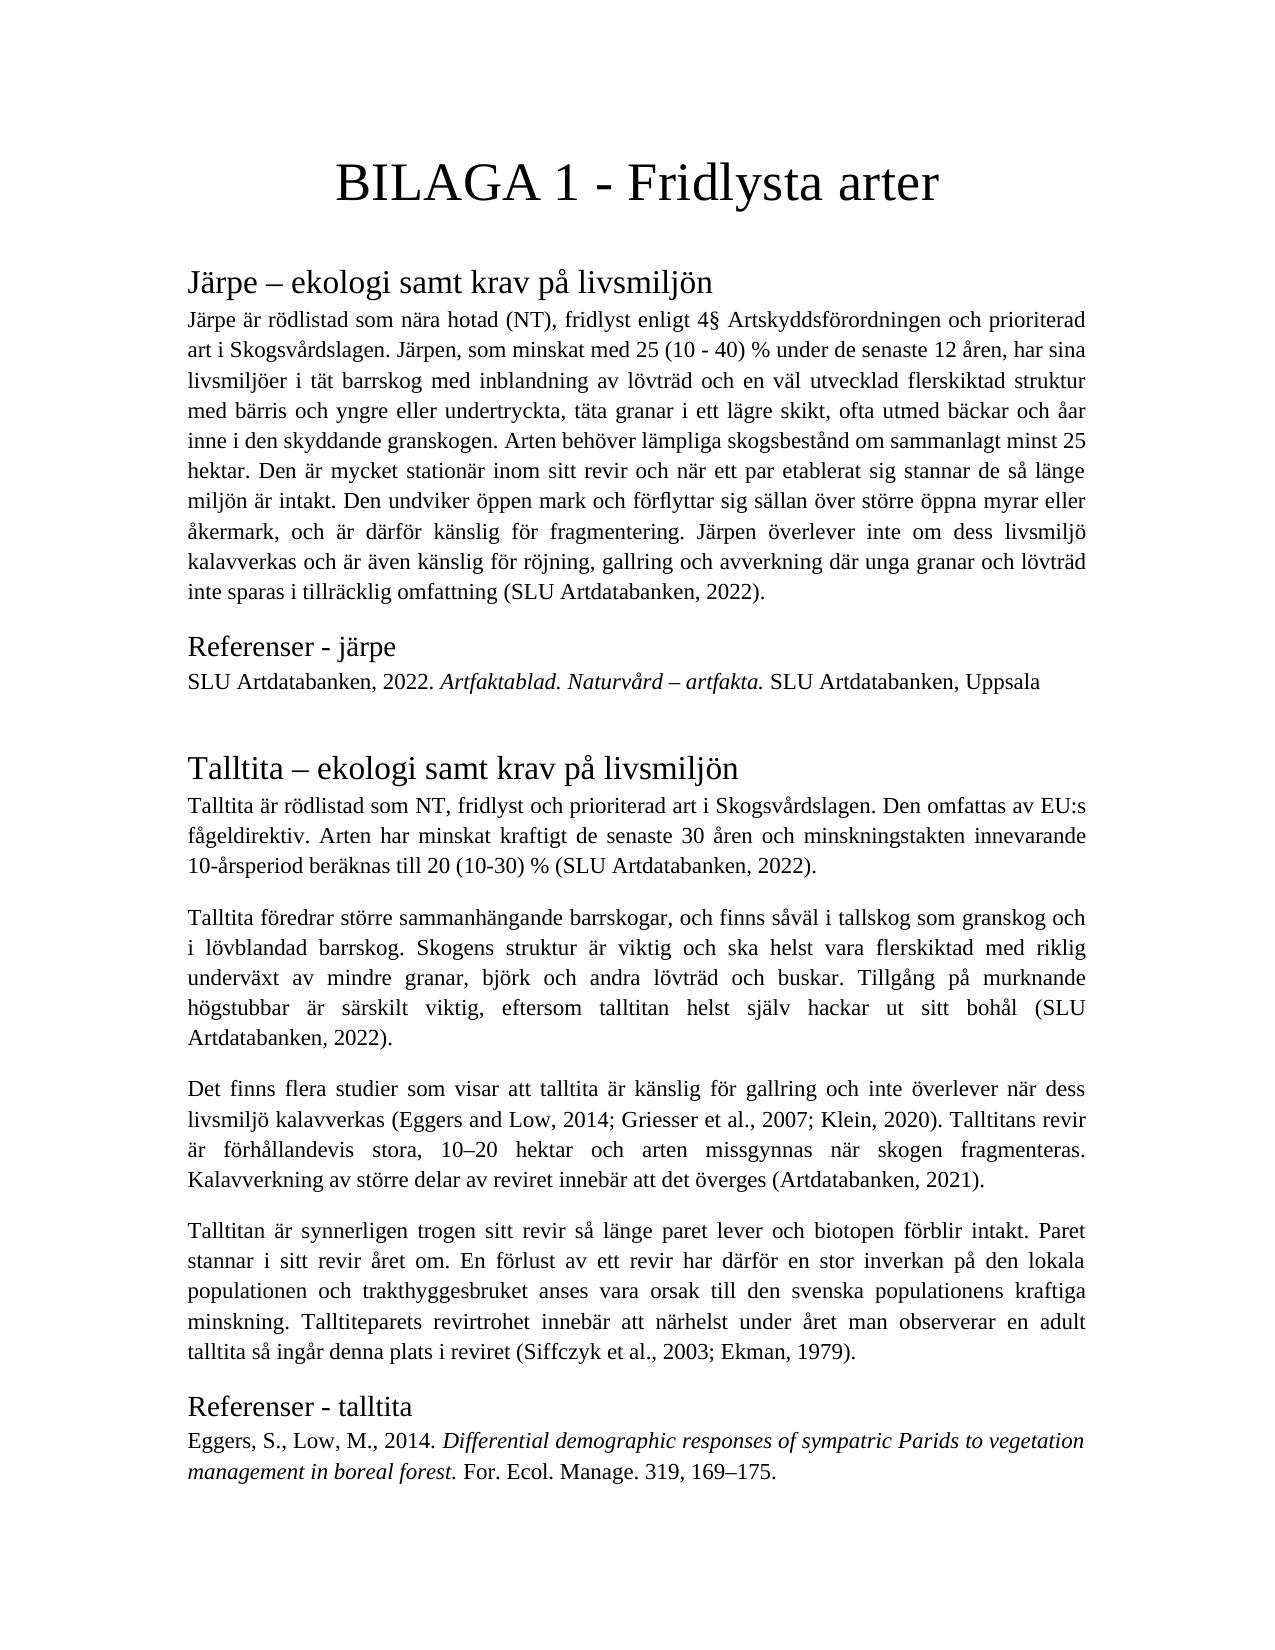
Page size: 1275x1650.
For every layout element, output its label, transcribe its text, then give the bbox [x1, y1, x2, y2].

text Järpe är rödlistad som nära hotad (NT), fridlyst enligt 4§ Artskyddsförordningen och prioriterad art i Skogsvårdslagen. Järpen, som minskat med 25 (10 - 40) % under de senaste 12 åren, har sina livsmiljöer i tät barrskog med inblandning av lövträd och en väl utvecklad flerskiktad struktur med bärris och yngre eller undertryckta, täta granar i ett lägre skikt, ofta utmed bäckar och åar inne i den skyddande granskogen. Arten behöver lämpliga skogsbestånd om sammanlagt minst 25 hektar. Den är mycket stationär inom sitt revir och när ett par etablerat sig stannar de så länge miljön är intakt. Den undviker öppen mark och förﬂyttar sig sällan över större öppna myrar eller åkermark, och är därför känslig för fragmentering. Järpen överlever inte om dess livsmiljö kalavverkas och är även känslig för röjning, gallring och avverkning där unga granar och lövträd inte sparas i tillräcklig omfattning (SLU Artdatabanken, 2022). [187, 306, 1087, 604]
text Talltitan är synnerligen trogen sitt revir så länge paret lever och biotopen förblir intakt. Paret stannar i sitt revir året om. En förlust av ett revir har därför en stor inverkan på den lokala populationen och trakthyggesbruket anses vara orsak till den svenska populationens kraftiga minskning. Talltiteparets revirtrohet innebär att närhelst under året man observerar en adult talltita så ingår denna plats i reviret (Siffczyk et al., 2003; Ekman, 1979). [187, 1217, 1087, 1364]
text Eggers, S., Low, M., 2014. Differential demographic responses of sympatric Parids to vegetation management in boreal forest. For. Ecol. Manage. 319, 169–175. [187, 1427, 1087, 1484]
subtitle Talltita – ekologi samt krav på livsmiljön [187, 748, 1087, 786]
text Talltita är rödlistad som NT, fridlyst och prioriterad art i Skogsvårdslagen. Den omfattas av EU:s fågeldirektiv. Arten har minskat kraftigt de senaste 30 åren och minskningstakten innevarande 10-årsperiod beräknas till 20 (10-30) % (SLU Artdatabanken, 2022). [187, 792, 1087, 879]
text Talltita föredrar större sammanhängande barrskogar, och finns såväl i tallskog som granskog och i lövblandad barrskog. Skogens struktur är viktig och ska helst vara flerskiktad med riklig underväxt av mindre granar, björk och andra lövträd och buskar. Tillgång på murknande högstubbar är särskilt viktig, eftersom talltitan helst själv hackar ut sitt bohål (SLU Artdatabanken, 2022). [187, 903, 1087, 1051]
subtitle Referenser - järpe [187, 629, 1087, 663]
text Det finns flera studier som visar att talltita är känslig för gallring och inte överlever när dess livsmiljö kalavverkas (Eggers and Low, 2014; Griesser et al., 2007; Klein, 2020). Talltitans revir är förhållandevis stora, 10–20 hektar och arten missgynnas när skogen fragmenteras. Kalavverkning av större delar av reviret innebär att det överges (Artdatabanken, 2021). [187, 1075, 1087, 1192]
title BILAGA 1 - Fridlysta arter [187, 150, 1087, 212]
text SLU Artdatabanken, 2022. Artfaktablad. Naturvård – artfakta. SLU Artdatabanken, Uppsala [187, 668, 1087, 694]
subtitle Järpe – ekologi samt krav på livsmiljön [187, 262, 1087, 301]
subtitle Referenser - talltita [187, 1389, 1087, 1422]
